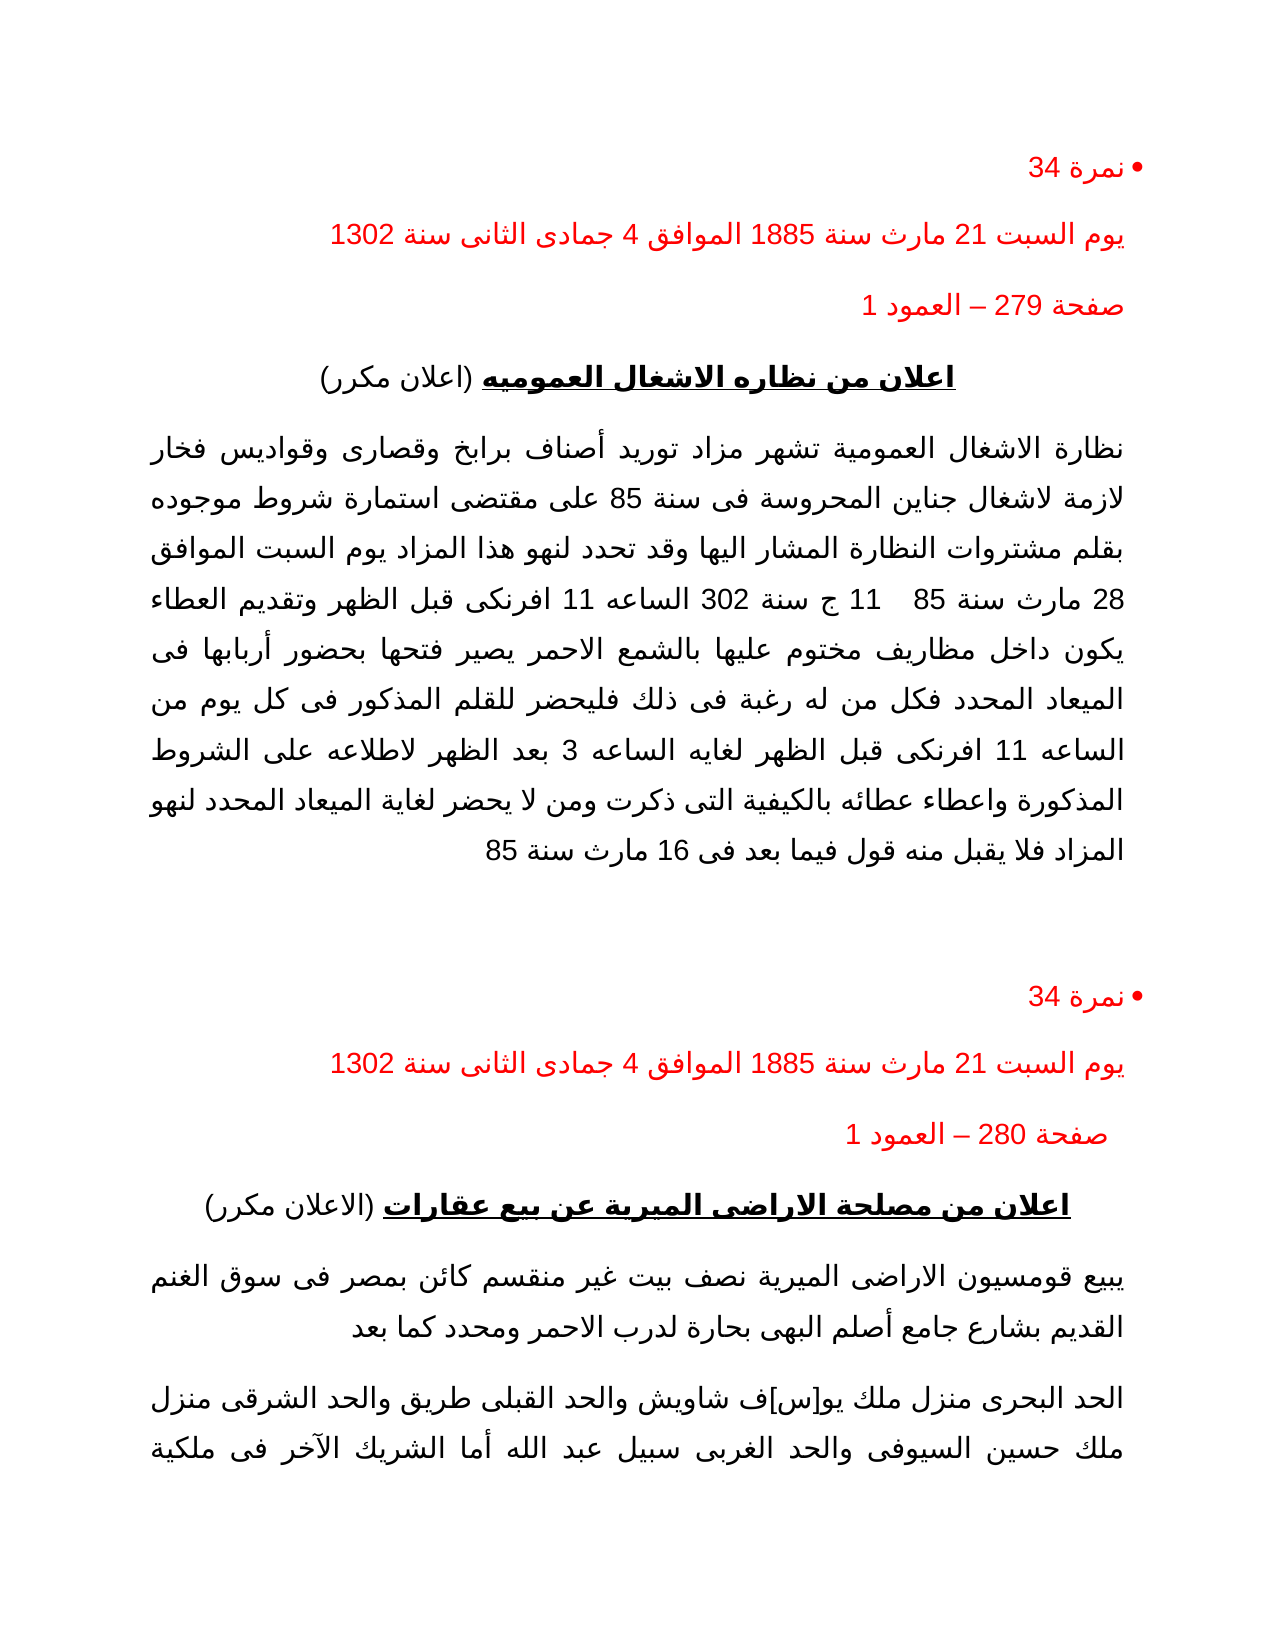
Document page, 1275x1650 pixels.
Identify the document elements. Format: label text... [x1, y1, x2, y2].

text يوم السبت 21 مارث سنة 1885 الموافق 4 جمادى الثانى سنة 1302 [150, 1046, 1125, 1079]
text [150, 1381, 1125, 1465]
list نمرة 34 [150, 979, 1132, 1012]
text نظارة الاشغال العمومية تشهر مزاد توريد أصناف برابخ وقصارى وقواديس فخار لازمة لاشغال جناين المحروسة فى سنة 85 على مقتضى استمارة شروط موجوده بقلم مشتروات النظارة المشار اليها وقد تحدد لنهو هذا المزاد يوم السبت الموافق 28 مارث سنة 85 11 ج سنة 302 الساعه 11 افرنكى قبل الظهر وتقديم العطاء يكون داخل مظاريف مختوم عليها بالشمع الاحمر يصير فتحها بحضور أربابها فى الميعاد المحدد فكل من له رغبة فى ذلك فليحضر للقلم المذكور فى كل يوم من الساعه 11 افرنكى قبل الظهر لغايه الساعه 3 بعد الظهر لاطلاعه على الشروط المذكورة واعطاء عطائه بالكيفية التى ذكرت ومن لا يحضر لغاية الميعاد المحدد لنهو المزاد فلا يقبل منه قول فيما بعد فى 16 مارث سنة 85 [150, 431, 1125, 867]
text اعلان من نظاره الاشغال العموميه (اعلان مكرر) [150, 359, 1125, 393]
text اعلان من مصلحة الاراضى الميرية عن بيع عقارات (الاعلان مكرر) [150, 1188, 1125, 1222]
text صفحة 280 – العمود 1 [150, 1117, 1125, 1151]
text صفحة 279 – العمود 1 [150, 288, 1125, 322]
text يوم السبت 21 مارث سنة 1885 الموافق 4 جمادى الثانى سنة 1302 [150, 217, 1125, 251]
text يبيع قومسيون الاراضى الميرية نصف بيت غير منقسم كائن بمصر فى سوق الغنم القديم بشارع جامع أصلم البهى بحارة لدرب الاحمر ومحدد كما بعد [150, 1259, 1125, 1343]
list نمرة 34 [150, 150, 1132, 184]
